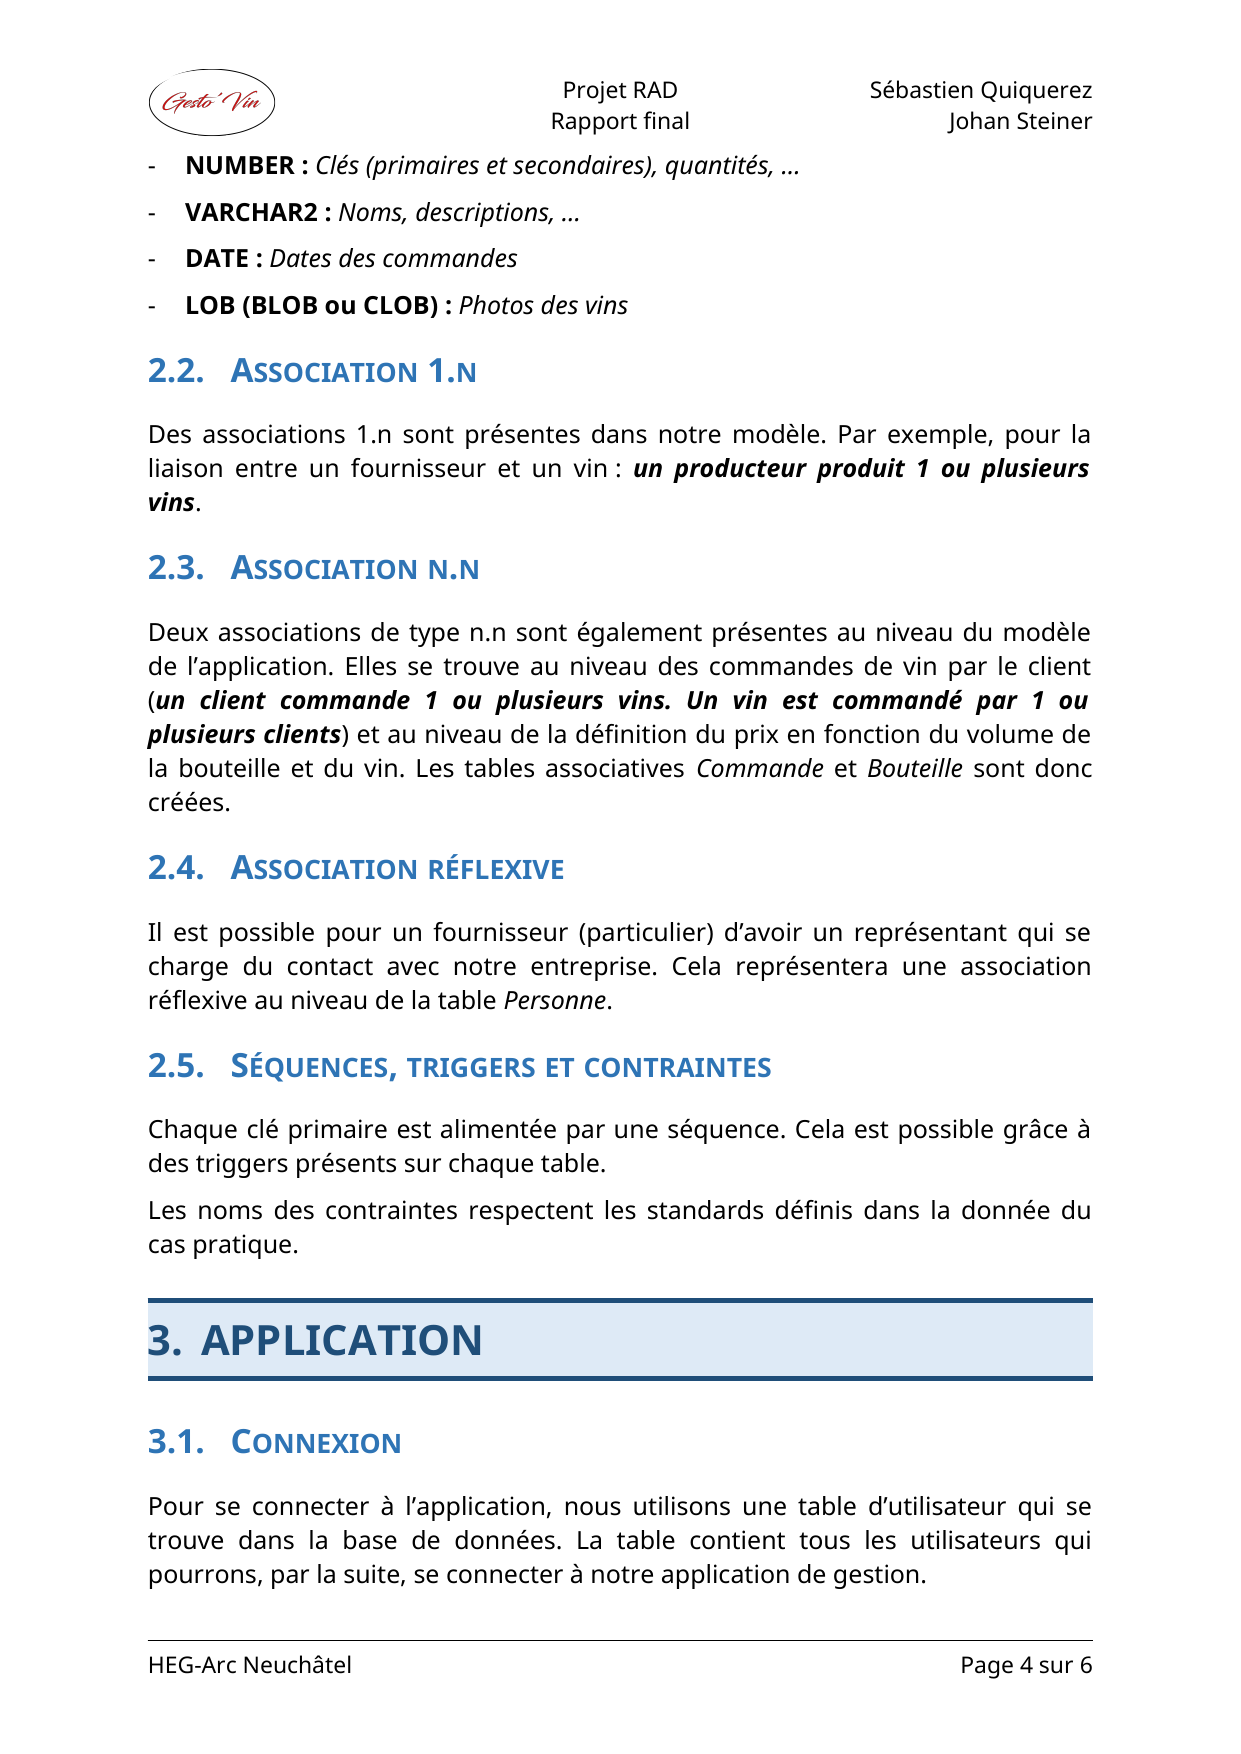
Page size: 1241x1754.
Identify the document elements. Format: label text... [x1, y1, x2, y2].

picture [147, 69, 277, 137]
list VARCHAR2 : Noms, descriptions, … [148, 194, 1093, 228]
text Pour se connecter à l’application, nous utilisons une table d’utilisateur qui se trouve dans la base de données. La table contient tous les utilisateurs qui pourrons, par la suite, se connecter à notre application de gestion. [148, 1489, 1093, 1591]
text Il est possible pour un fournisseur (particulier) d’avoir un représentant qui se charge du contact avec notre entreprise. Cela représentera une association réflexive au niveau de la table Personne. [148, 914, 1093, 1016]
subtitle Connexion [148, 1418, 1093, 1464]
subtitle Application [148, 1303, 1093, 1376]
text Des associations 1.n sont présentes dans notre modèle. Par exemple, pour la liaison entre un fournisseur et un vin : un producteur produit 1 ou plusieurs vins. [148, 417, 1093, 519]
subtitle Association réflexive [148, 844, 1093, 889]
text Les noms des contraintes respectent les standards définis dans la donnée du cas pratique. [148, 1192, 1093, 1261]
subtitle Association 1.n [148, 346, 1093, 392]
text Chaque clé primaire est alimentée par une séquence. Cela est possible grâce à des triggers présents sur chaque table. [148, 1112, 1093, 1180]
list LOB (BLOB ou CLOB) : Photos des vins [148, 287, 1093, 321]
subtitle Séquences, triggers et contraintes [148, 1041, 1093, 1087]
list DATE : Dates des commandes [148, 241, 1093, 275]
list NUMBER : Clés (primaires et secondaires), quantités, … [148, 148, 1093, 182]
subtitle Association n.n [148, 544, 1093, 589]
text Deux associations de type n.n sont également présentes au niveau du modèle de l’application. Elles se trouve au niveau des commandes de vin par le client (un client commande 1 ou plusieurs vins. Un vin est commandé par 1 ou plusieurs clients) et au niveau de la définition du prix en fonction du volume de la bouteille et du vin. Les tables associatives Commande et Bouteille sont donc créées. [148, 614, 1093, 819]
